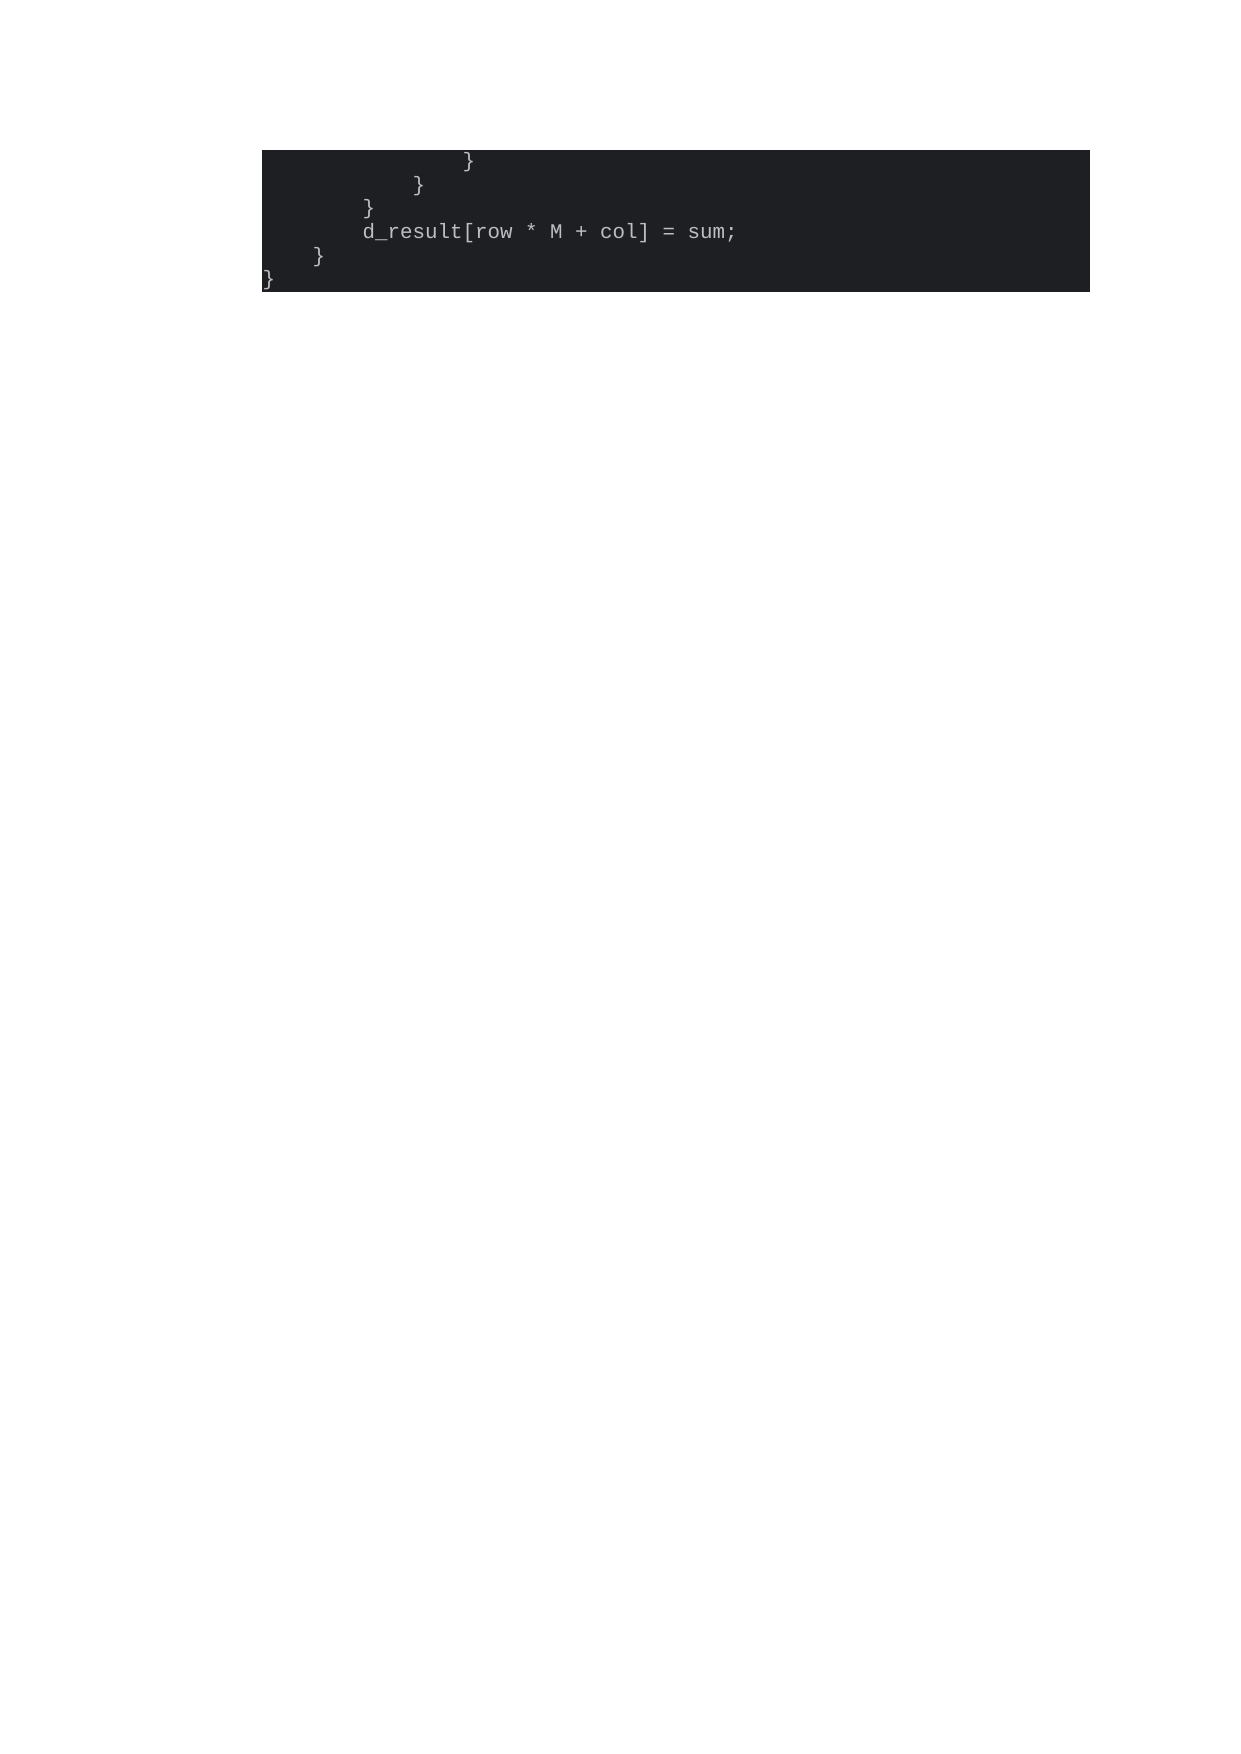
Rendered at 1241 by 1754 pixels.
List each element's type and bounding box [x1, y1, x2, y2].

text [262, 150, 1090, 292]
